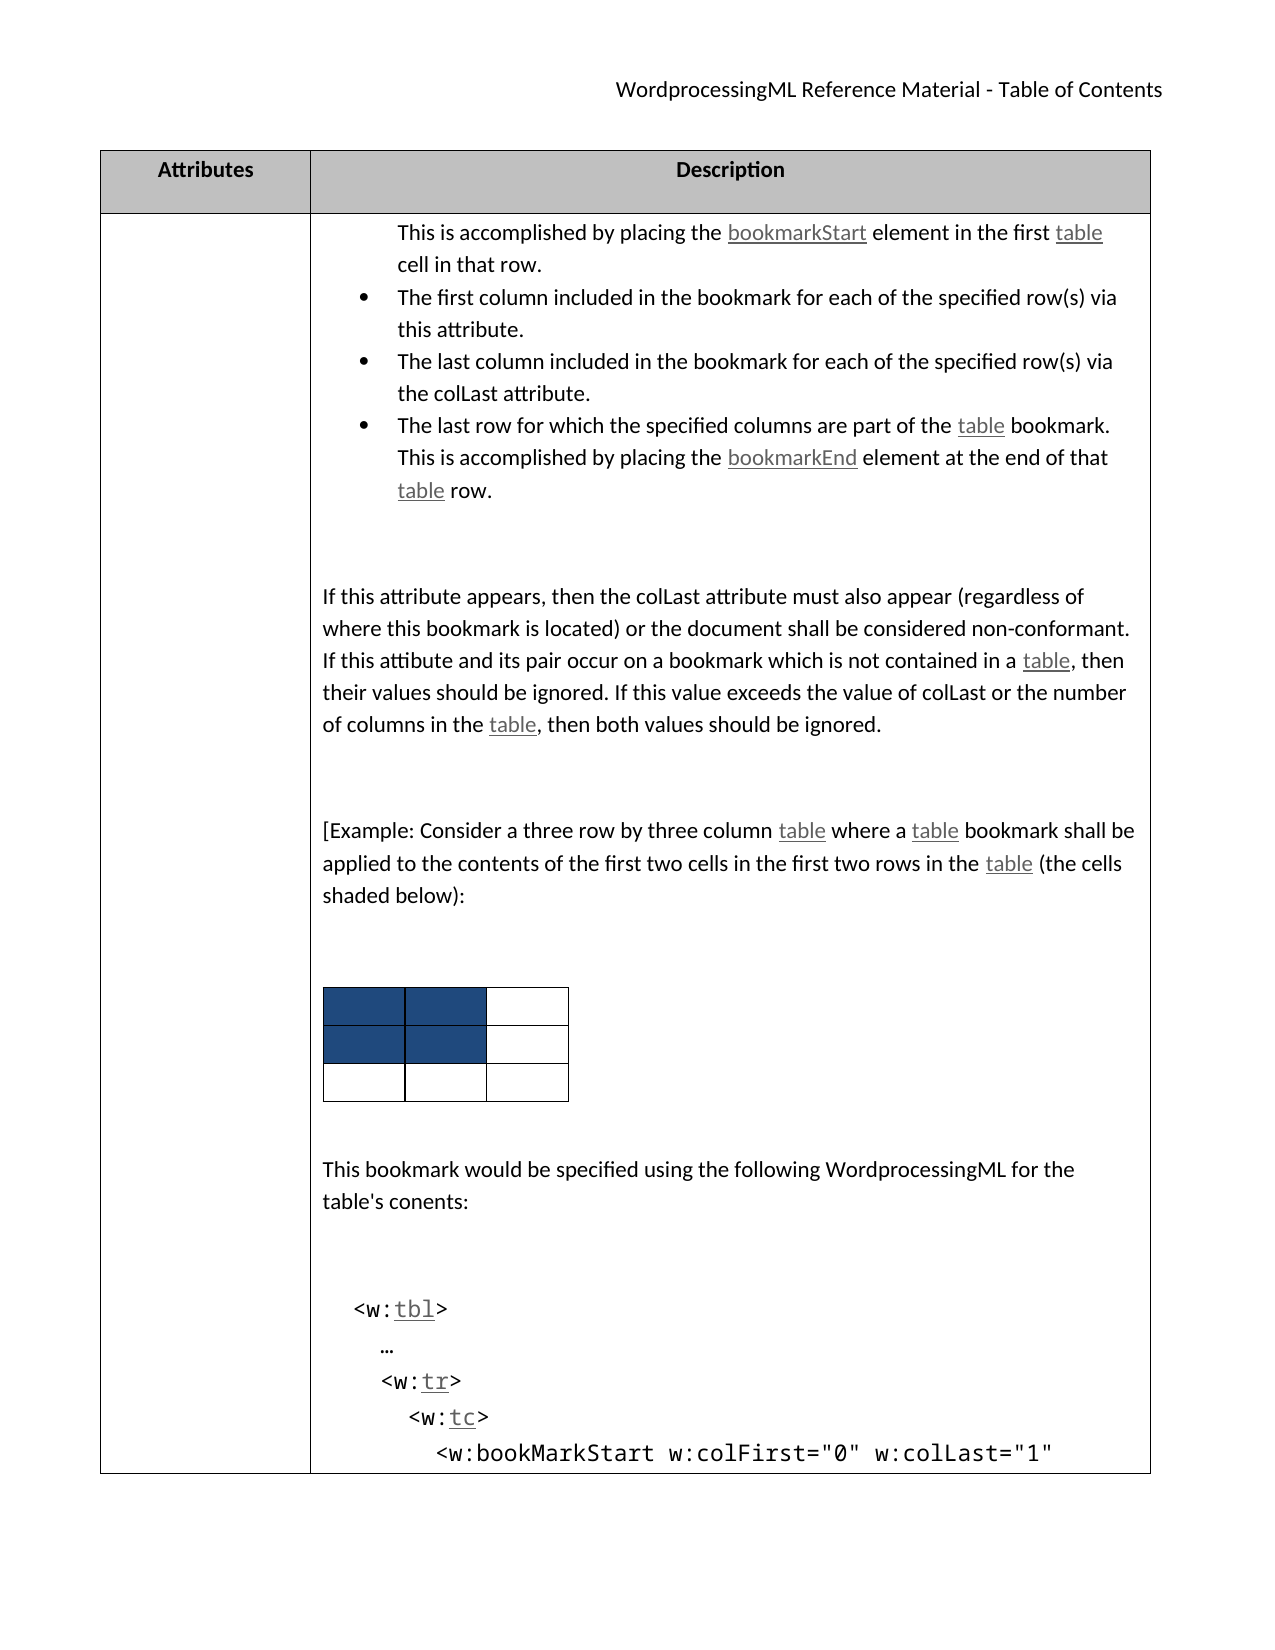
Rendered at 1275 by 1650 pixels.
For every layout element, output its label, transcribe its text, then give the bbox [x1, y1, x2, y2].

table_header Attributes [101, 151, 310, 213]
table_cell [311, 214, 1150, 1473]
table_header Description [311, 151, 1150, 213]
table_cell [101, 214, 310, 1473]
